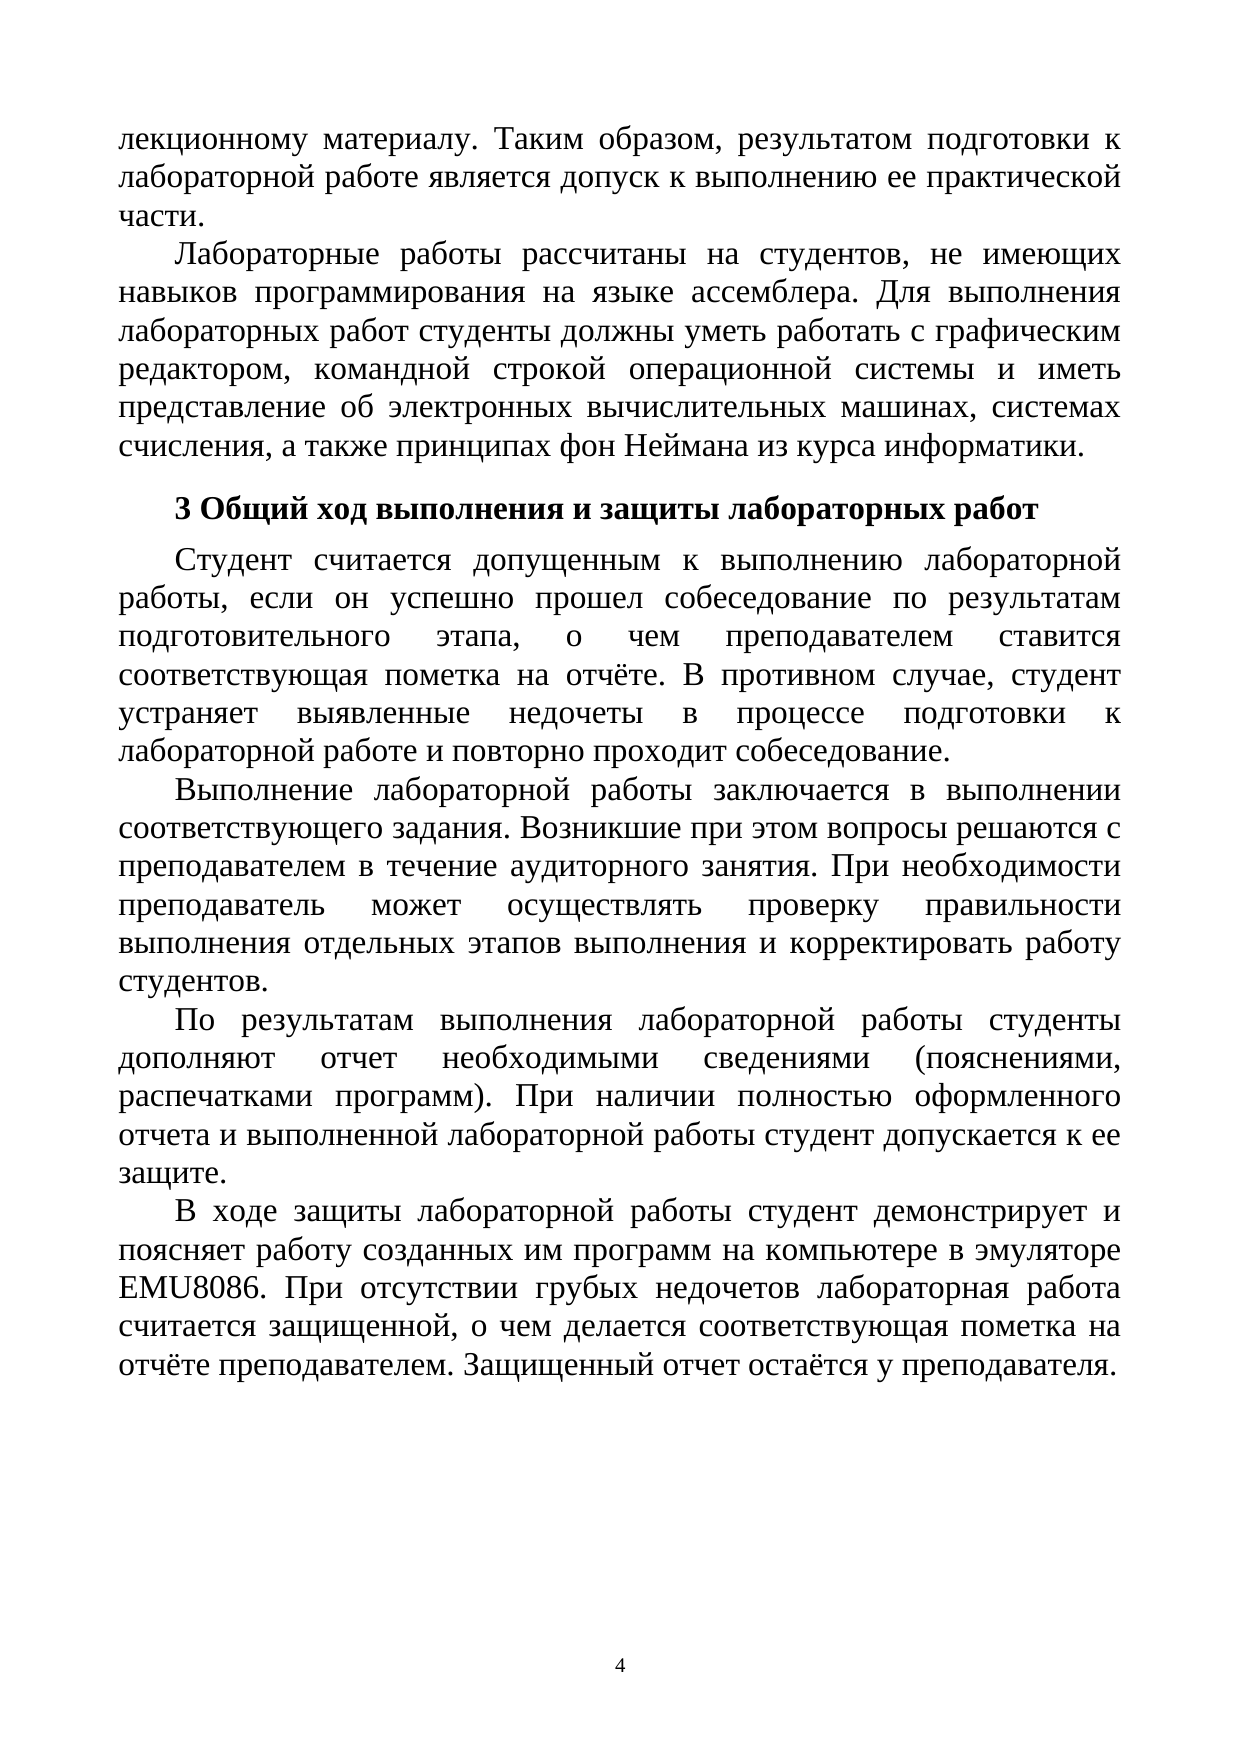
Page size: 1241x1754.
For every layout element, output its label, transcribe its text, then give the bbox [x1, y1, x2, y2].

text В ходе защиты лабораторной работы студент демонстрирует и поясняет работу созданных им программ на компьютере в эмуляторе EMU8086. При отсутствии грубых недочетов лабораторная работа считается защищенной, о чем делается соответствующая пометка на отчёте преподавателем. Защищенный отчет остаётся у преподавателя. [118, 1191, 1122, 1382]
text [118, 118, 1122, 233]
text По результатам выполнения лабораторной работы студенты дополняют отчет необходимыми сведениями (пояснениями, распечатками программ). При наличии полностью оформленного отчета и выполненной лабораторной работы студент допускается к ее защите. [118, 999, 1122, 1191]
text Лабораторные работы рассчитаны на студентов, не имеющих навыков программирования на языке ассемблера. Для выполнения лабораторных работ студенты должны уметь работать с графическим редактором, командной строкой операционной системы и иметь представление об электронных вычислительных машинах, системах счисления, а также принципах фон Неймана из курса информатики. [118, 233, 1122, 463]
text Выполнение лабораторной работы заключается в выполнении соответствующего задания. Возникшие при этом вопросы решаются с преподавателем в течение аудиторного занятия. При необходимости преподаватель может осуществлять проверку правильности выполнения отдельных этапов выполнения и корректировать работу студентов. [118, 769, 1122, 999]
subtitle 3 Общий ход выполнения и защиты лабораторных работ [118, 488, 1122, 526]
text Студент считается допущенным к выполнению лабораторной работы, если он успешно прошел собеседование по результатам подготовительного этапа, о чем преподавателем ставится соответствующая пометка на отчёте. В противном случае, студент устраняет выявленные недочеты в процессе подготовки к лабораторной работе и повторно проходит собеседование. [118, 539, 1122, 769]
